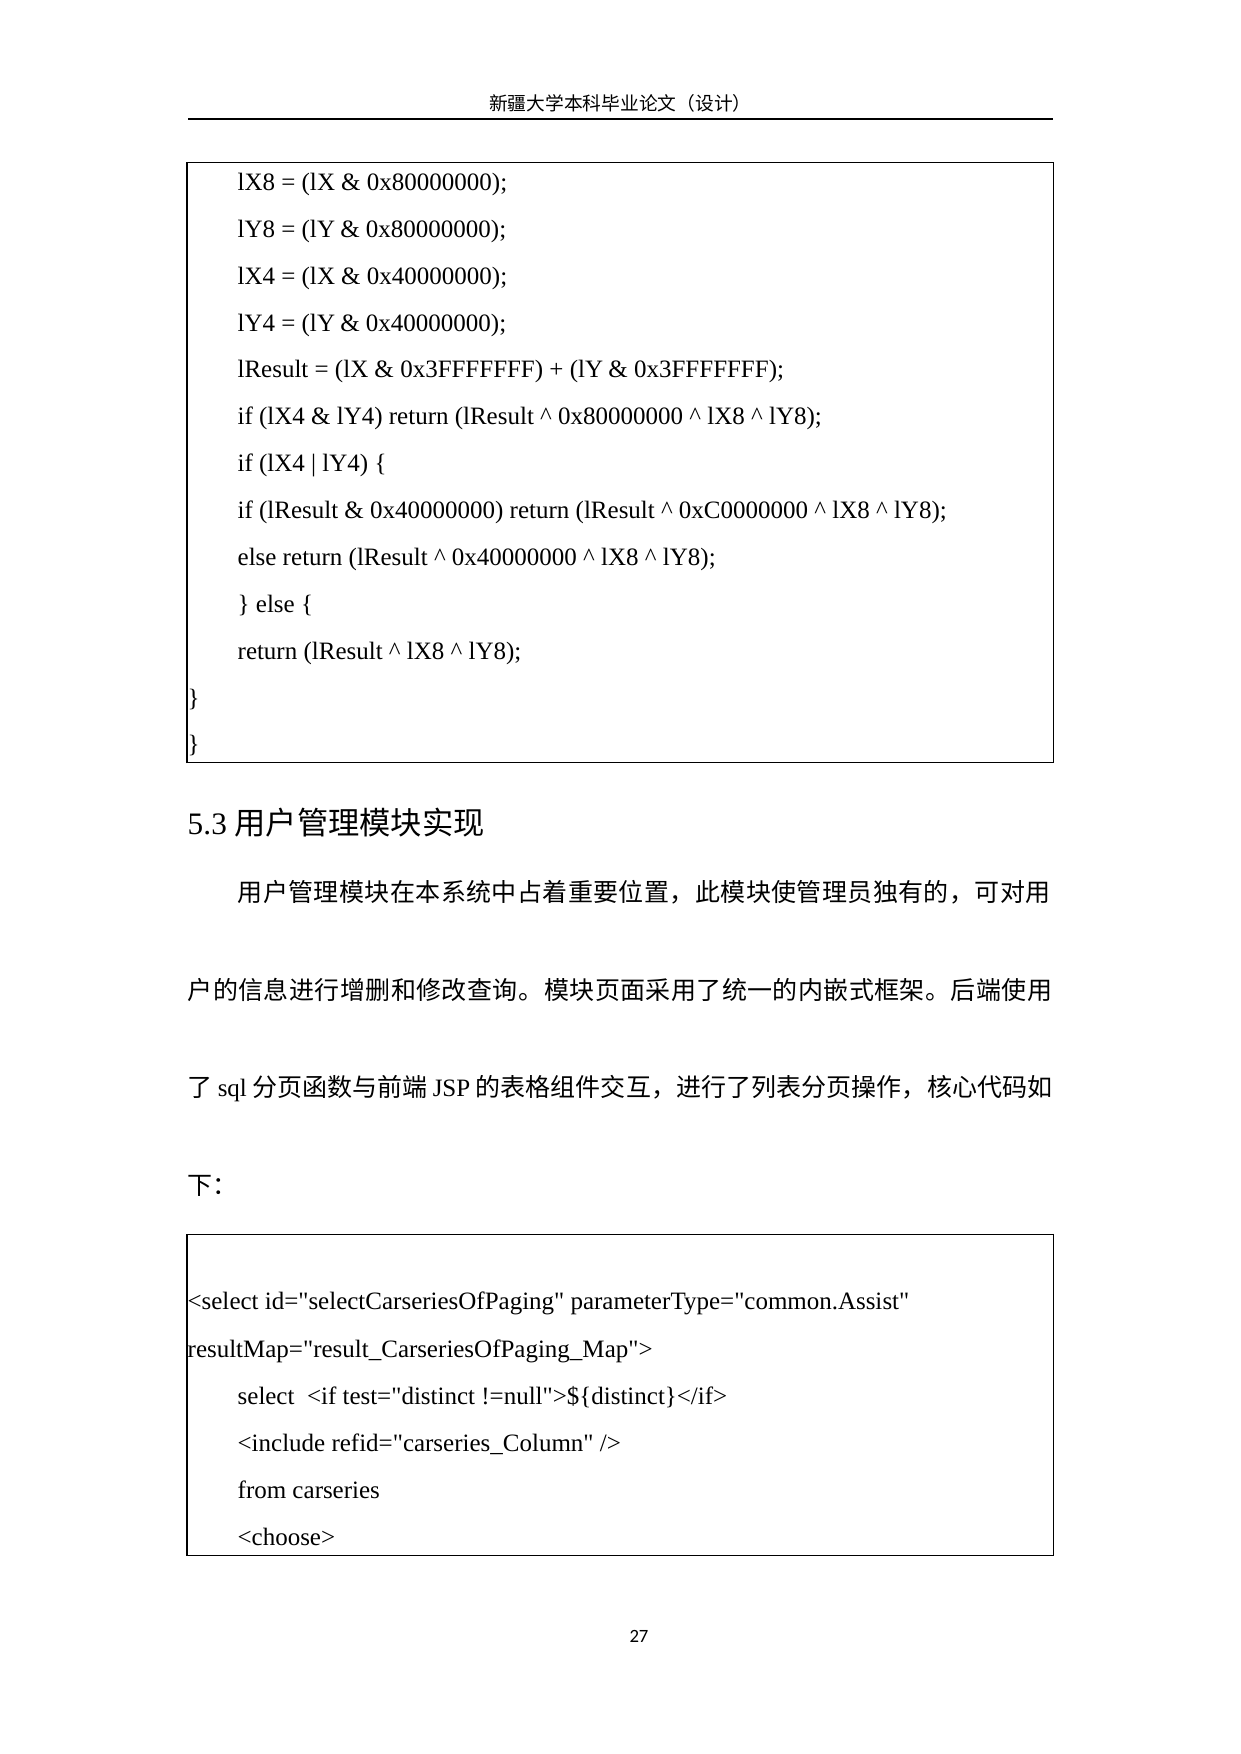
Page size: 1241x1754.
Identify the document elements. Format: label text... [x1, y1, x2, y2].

text if (lResult & 0x40000000) return (lResult ^ 0xC0000000 ^ lX8 ^ lY8); [188, 490, 1053, 526]
text lResult = (lX & 0x3FFFFFFF) + (lY & 0x3FFFFFFF); [188, 349, 1053, 385]
text return (lResult ^ lX8 ^ lY8); [188, 631, 1053, 666]
text <choose> [188, 1517, 1053, 1555]
text else return (lResult ^ 0x40000000 ^ lX8 ^ lY8); [188, 537, 1053, 573]
text <include refid="carseries_Column" /> [188, 1423, 1053, 1459]
text select <if test="distinct !=null">${distinct}</if> [188, 1376, 1053, 1412]
text from carseries [188, 1470, 1053, 1506]
text lY8 = (lY & 0x80000000); [188, 209, 1053, 244]
text 用户管理模块在本系统中占着重要位置，此模块使管理员独有的，可对用户的信息进行增删和修改查询。模块页面采用了统一的内嵌式框架。后端使用了sql分页函数与前端JSP的表格组件交互，进行了列表分页操作，核心代码如下： [187, 858, 1053, 1216]
text lX4 = (lX & 0x40000000); [188, 256, 1053, 291]
text lX8 = (lX & 0x80000000); [188, 163, 1053, 198]
text } [188, 678, 1053, 713]
text } else { [188, 584, 1053, 619]
text lY4 = (lY & 0x40000000); [188, 303, 1053, 338]
text } [188, 724, 1053, 762]
subtitle 5.3 用户管理模块实现 [187, 788, 1053, 853]
text if (lX4 & lY4) return (lResult ^ 0x80000000 ^ lX8 ^ lY8); [188, 396, 1053, 432]
text <select id="selectCarseriesOfPaging" parameterType="common.Assist" resultMap="result_CarseriesOfPaging_Map"> [188, 1281, 1053, 1365]
text if (lX4 | lY4) { [188, 443, 1053, 479]
